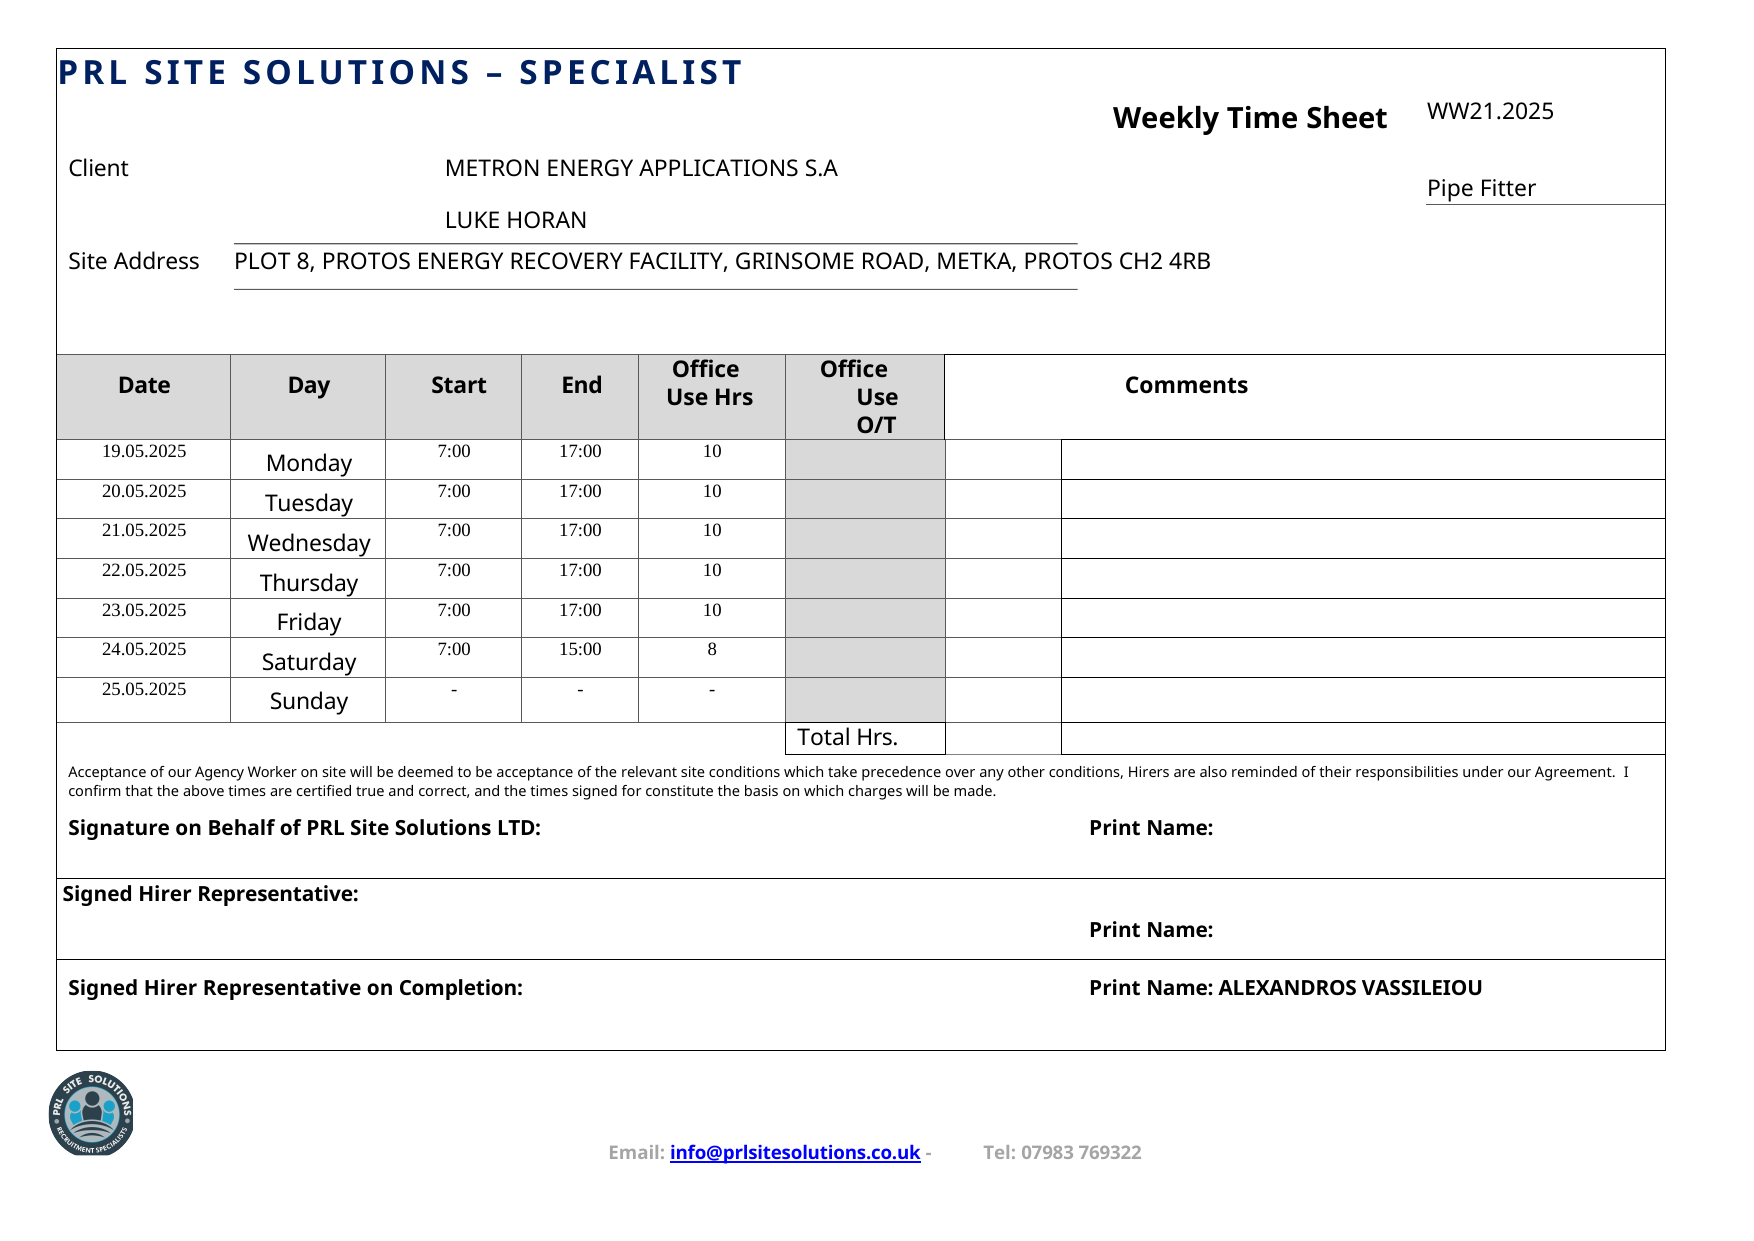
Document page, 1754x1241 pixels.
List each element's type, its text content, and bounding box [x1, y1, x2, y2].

table_cell - [639, 678, 785, 722]
table_cell Comments [945, 355, 1665, 439]
table_cell Office Use O/T [786, 355, 944, 439]
table_cell Signed Hirer Representative on Completion: Print Name: ALEXANDROS VASSILEIOU [57, 960, 1665, 1049]
table_cell Total Hrs. [786, 723, 945, 754]
picture [48, 1070, 133, 1156]
table_cell - [522, 678, 638, 722]
table_cell 7:00 [386, 519, 521, 558]
table_cell 17:00 [522, 519, 638, 558]
table_cell [786, 519, 945, 558]
table_cell End [522, 355, 638, 439]
table_cell [946, 638, 1061, 677]
table_cell [786, 638, 945, 677]
table_cell [786, 599, 945, 637]
table_cell [1426, 205, 1665, 354]
table_cell 15:00 [522, 638, 638, 677]
table_cell Day [231, 355, 385, 439]
table_cell [1062, 480, 1665, 518]
table_cell [946, 440, 1061, 479]
table_cell [786, 559, 945, 598]
table_cell [1062, 678, 1665, 722]
table_header PRL SITE SOLUTIONS – SPECIALIST Weekly Time Sheet Client METRON ENERGY APPLICATIONS S.A LUKE HORAN Site Address PLOT 8, PROTOS ENERGY RECOVERY FACILITY, GRINSOME ROAD, METKA, PROTOS CH2 4RB [57, 49, 1426, 354]
table_cell Monday [231, 440, 385, 479]
table_cell 20.05.2025 [57, 480, 230, 518]
table_cell 7:00 [386, 638, 521, 677]
table_cell Signed Hirer Representative: Print Name: [57, 879, 1665, 959]
table_cell 22.05.2025 [57, 559, 230, 598]
table_cell 19.05.2025 [57, 440, 230, 479]
table_cell [946, 480, 1061, 518]
table_cell [786, 678, 945, 722]
table_cell Saturday [231, 638, 385, 677]
table_cell Thursday [231, 559, 385, 598]
table_cell 8 [639, 638, 785, 677]
table_cell [946, 519, 1061, 558]
table_cell 10 [639, 480, 785, 518]
table_cell 17:00 [522, 480, 638, 518]
table_cell 10 [639, 599, 785, 637]
table_cell Date [57, 355, 230, 439]
table_cell Friday [231, 599, 385, 637]
table_cell [1062, 559, 1665, 598]
table_cell 23.05.2025 [57, 599, 230, 637]
table_cell 24.05.2025 [57, 638, 230, 677]
table_cell [946, 678, 1061, 722]
table_cell [946, 723, 1061, 754]
table_cell [57, 723, 785, 754]
table_cell [1062, 599, 1665, 637]
table_cell [786, 480, 945, 518]
table_cell [786, 440, 945, 479]
table_cell 7:00 [386, 559, 521, 598]
table_cell 10 [639, 519, 785, 558]
table_cell Tuesday [231, 480, 385, 518]
table_header WW21.2025 Pipe Fitter [1426, 49, 1665, 203]
table_cell 7:00 [386, 440, 521, 479]
table_cell 17:00 [522, 559, 638, 598]
table_cell [1062, 519, 1665, 558]
table_cell 7:00 [386, 480, 521, 518]
table_cell - [386, 678, 521, 722]
table_cell 21.05.2025 [57, 519, 230, 558]
table_cell Wednesday [231, 519, 385, 558]
table_cell [946, 599, 1061, 637]
table_cell 25.05.2025 [57, 678, 230, 722]
table_cell 10 [639, 440, 785, 479]
table_cell [1062, 723, 1665, 754]
table_cell [946, 559, 1061, 598]
table_cell Acceptance of our Agency Worker on site will be deemed to be acceptance of the relevant site conditions which take precedence over any other conditions, Hirers are also reminded of their responsibilities under our Agreement. I confirm that the above times are certified true and correct, and the times signed for constitute the basis on which charges will be made. Signature on Behalf of PRL Site Solutions LTD: Print Name: [57, 754, 1665, 878]
table_cell 10 [639, 559, 785, 598]
table_cell 17:00 [522, 599, 638, 637]
table_cell 17:00 [522, 440, 638, 479]
table_cell Start [386, 355, 521, 439]
table_cell Office Use Hrs [639, 355, 785, 439]
table_cell 7:00 [386, 599, 521, 637]
table_cell [1062, 440, 1665, 479]
table_cell [1062, 638, 1665, 677]
table_cell Sunday [231, 678, 385, 722]
